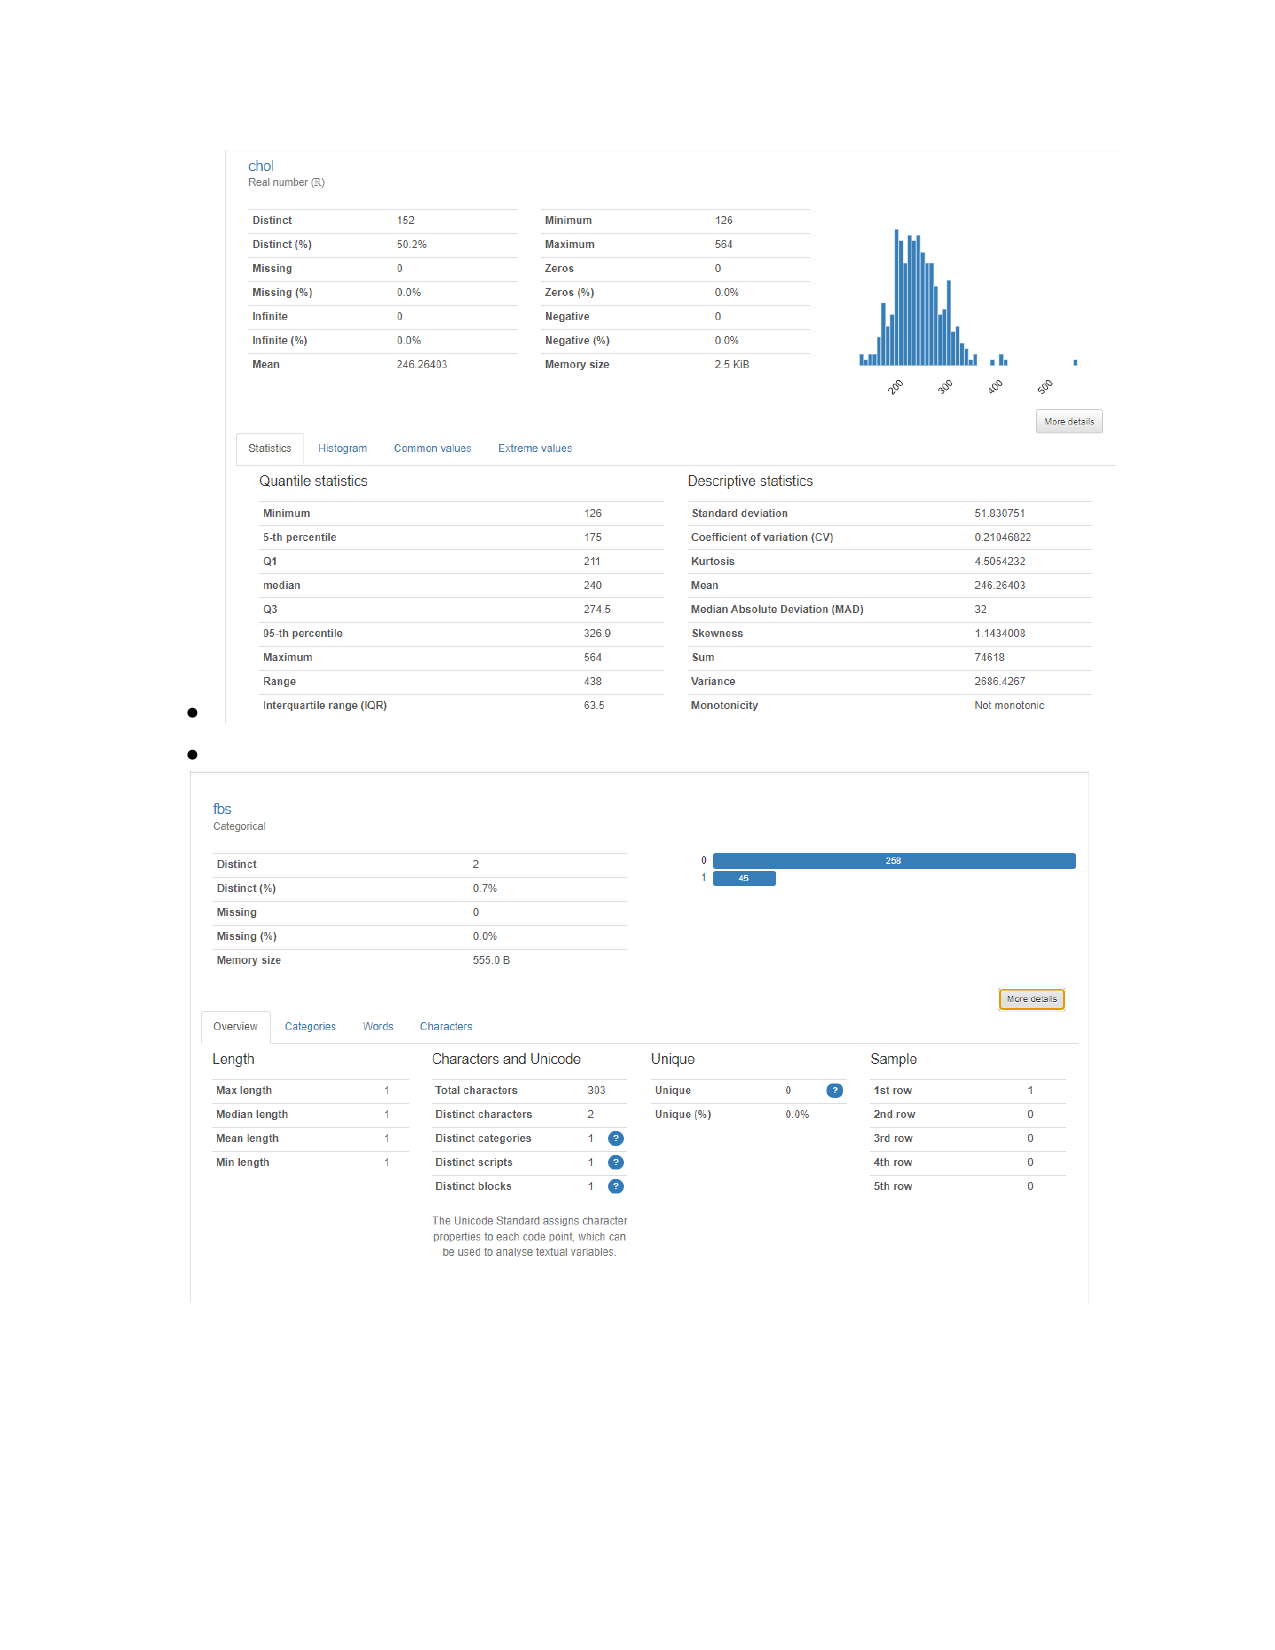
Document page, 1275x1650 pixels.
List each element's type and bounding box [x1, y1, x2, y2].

picture [187, 771, 1089, 1303]
picture [225, 150, 1124, 724]
